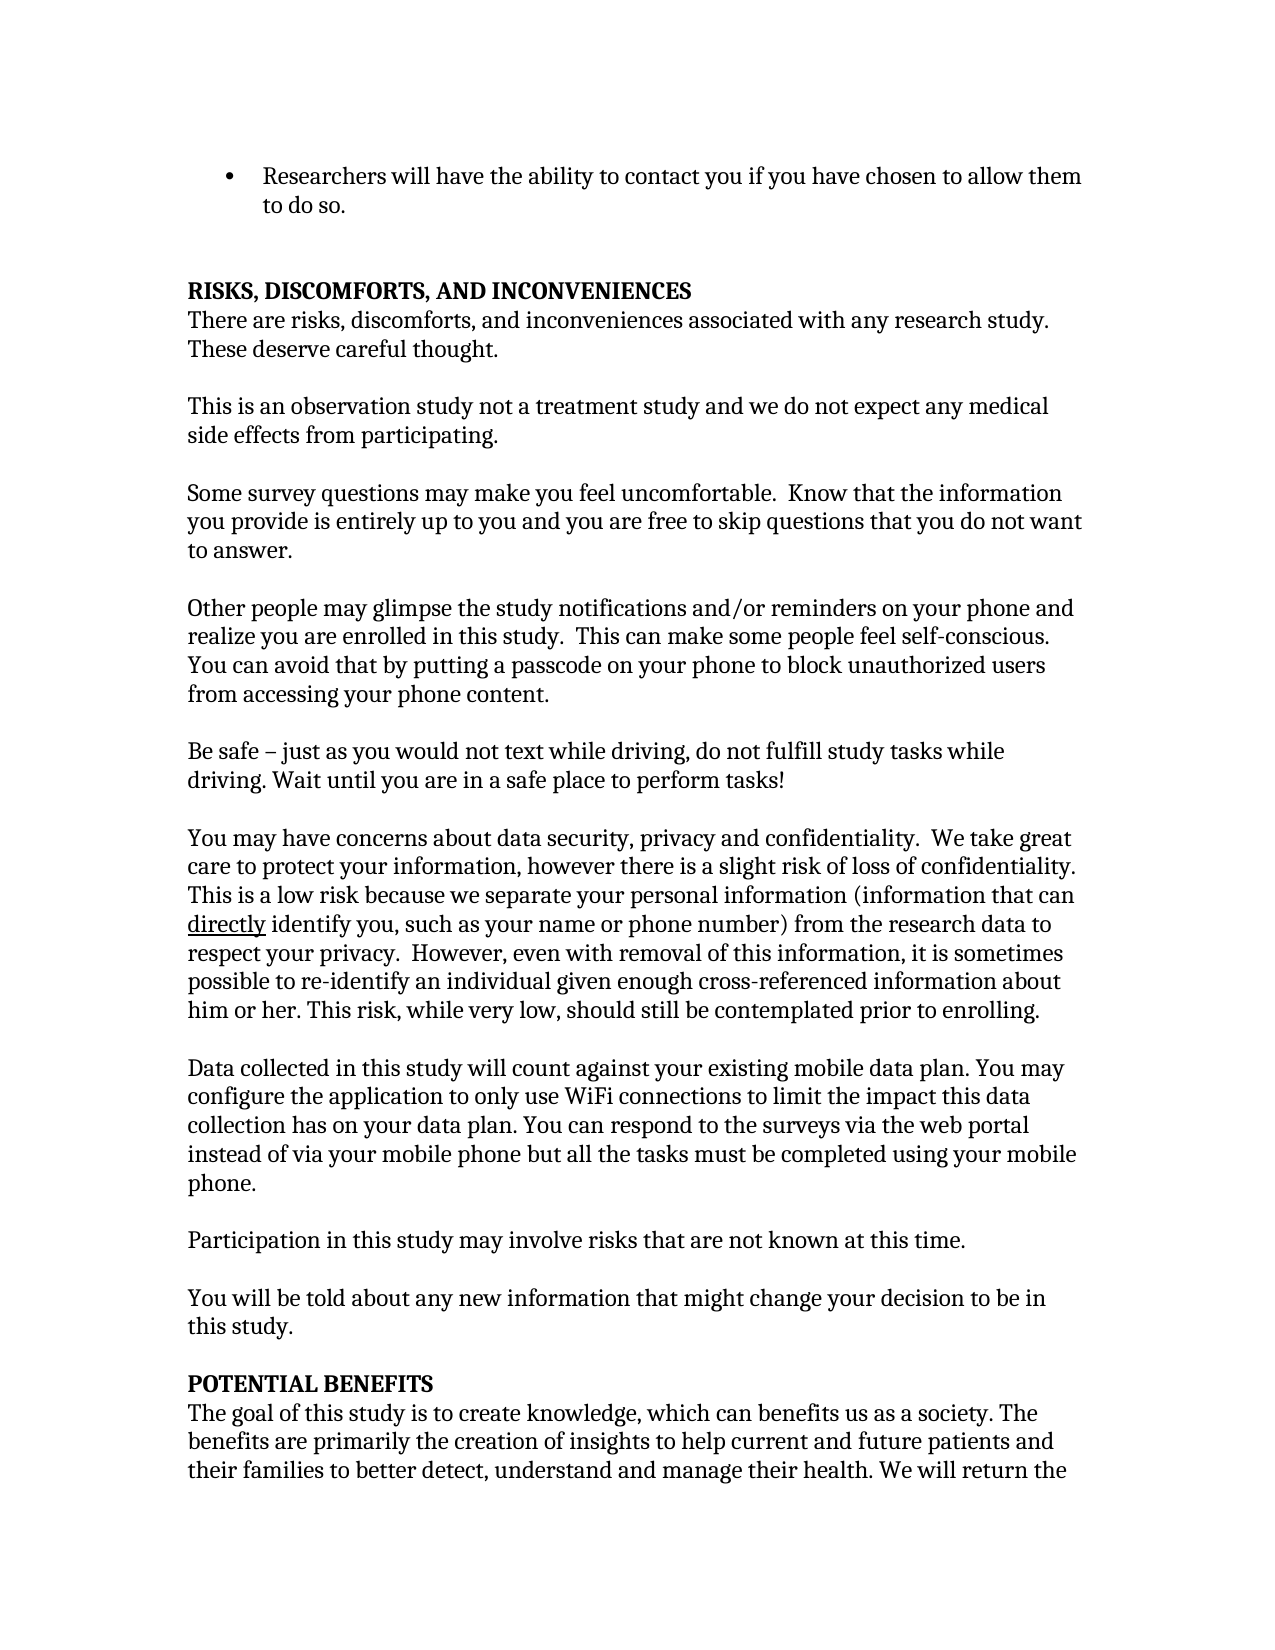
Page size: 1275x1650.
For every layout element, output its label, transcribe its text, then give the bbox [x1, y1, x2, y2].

text This is an observation study not a treatment study and we do not expect any medical side effects from participating. [187, 392, 1087, 450]
list Researchers will have the ability to contact you if you have chosen to allow them to do so. [225, 161, 1087, 248]
text There are risks, discomforts, and inconveniences associated with any research study. These deserve careful thought. [187, 306, 1087, 363]
text Data collected in this study will count against your existing mobile data plan. You may configure the application to only use WiFi connections to limit the impact this data collection has on your data plan. You can respond to the surveys via the web portal instead of via your mobile phone but all the tasks must be completed using your mobile phone. [187, 1053, 1087, 1197]
text Participation in this study may involve risks that are not known at this time. [187, 1226, 1087, 1255]
text You may have concerns about data security, privacy and confidentiality. We take great care to protect your information, however there is a slight risk of loss of confidentiality. This is a low risk because we separate your personal information (information that can directly identify you, such as your name or phone number) from the research data to respect your privacy. However, even with removal of this information, it is sometimes possible to re-identify an individual given enough cross-referenced information about him or her. This risk, while very low, should still be contemplated prior to enrolling. [187, 823, 1087, 1025]
text POTENTIAL BENEFITS [187, 1370, 1087, 1398]
text You will be told about any new information that might change your decision to be in this study. [187, 1283, 1087, 1341]
text RISKS, DISCOMFORTS, AND INCONVENIENCES [187, 277, 1087, 306]
text Some survey questions may make you feel uncomfortable. Know that the information you provide is entirely up to you and you are free to skip questions that you do not want to answer. [187, 478, 1087, 565]
text Be safe – just as you would not text while driving, do not fulfill study tasks while driving. Wait until you are in a safe place to perform tasks! [187, 737, 1087, 795]
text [187, 1398, 1087, 1485]
text Other people may glimpse the study notifications and/or reminders on your phone and realize you are enrolled in this study. This can make some people feel self-conscious. You can avoid that by putting a passcode on your phone to block unauthorized users from accessing your phone content. [187, 593, 1087, 708]
